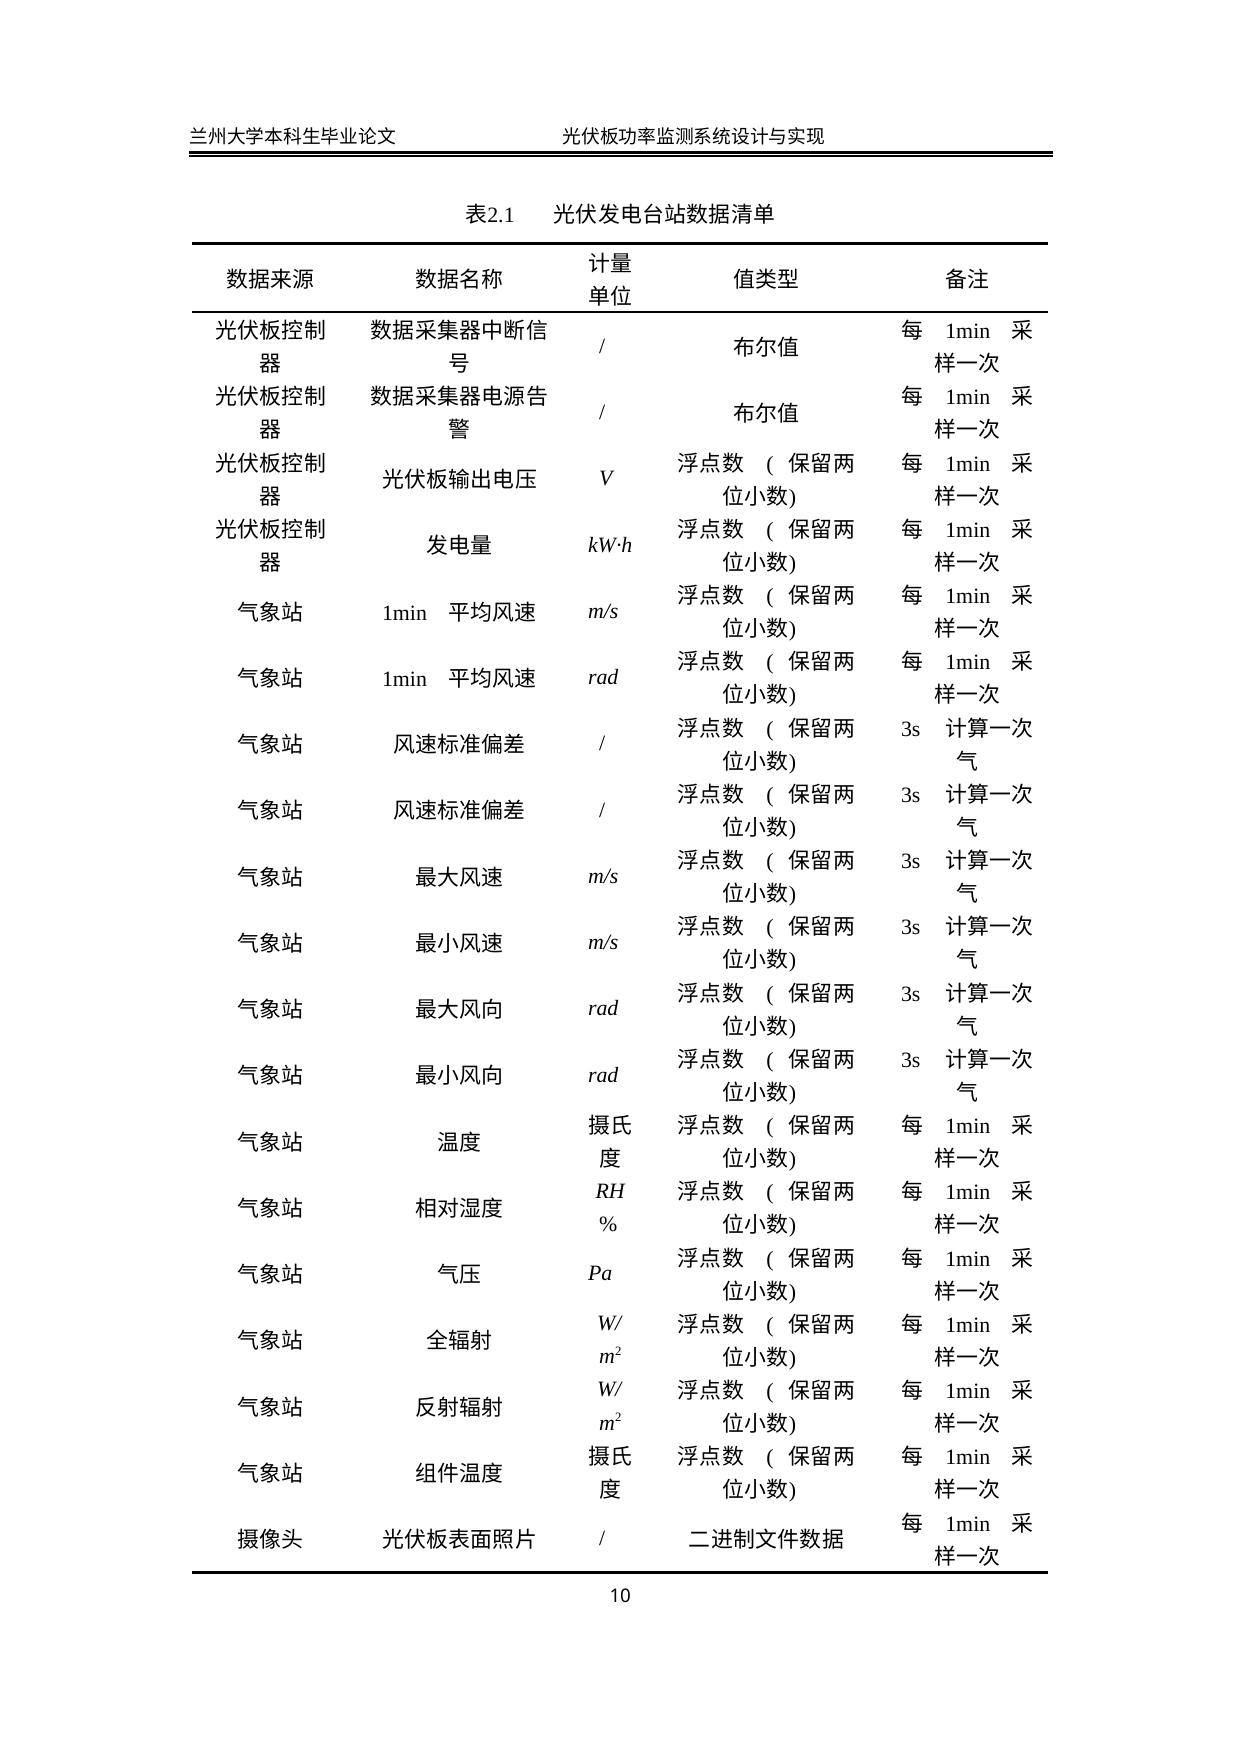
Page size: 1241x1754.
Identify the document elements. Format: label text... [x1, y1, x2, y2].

table_cell 气象站 [192, 1041, 343, 1107]
table_header 计量单位 [565, 245, 644, 311]
table_cell 数据采集器电源告警 [343, 379, 565, 445]
table_cell 每 1min 采样一次 [868, 445, 1048, 511]
table_cell RH% [565, 1174, 644, 1240]
table_cell 每 1min 采样一次 [868, 578, 1048, 644]
table_cell 摄氏度 [565, 1439, 644, 1505]
table_cell 最小风速 [343, 909, 565, 975]
table_cell 气象站 [192, 1306, 343, 1372]
table_cell W/m2 [565, 1306, 644, 1372]
table_cell 气象站 [192, 843, 343, 909]
table_cell 最大风向 [343, 975, 565, 1041]
table_cell / [565, 776, 644, 842]
table_cell m/s [565, 909, 644, 975]
table_cell 每 1min 采样一次 [868, 511, 1048, 577]
table_cell 每 1min 采样一次 [868, 313, 1048, 379]
table_cell 气象站 [192, 1108, 343, 1174]
table_cell 风速标准偏差 [343, 776, 565, 842]
table_cell 浮点数 (保留两位小数) [644, 644, 868, 710]
table_cell 布尔值 [644, 379, 868, 445]
table_cell rad [565, 1041, 644, 1107]
table_cell 光伏板控制器 [192, 379, 343, 445]
table_cell Pa [565, 1240, 644, 1306]
table_cell 气象站 [192, 1373, 343, 1439]
table_cell 3s 计算一次气 [868, 843, 1048, 909]
table_cell 气象站 [192, 644, 343, 710]
table_cell 相对湿度 [343, 1174, 565, 1240]
table_cell 摄氏度 [565, 1108, 644, 1174]
table_cell 每 1min 采样一次 [868, 1108, 1048, 1174]
table_cell 每 1min 采样一次 [868, 644, 1048, 710]
table_cell 浮点数 (保留两位小数) [644, 776, 868, 842]
table_cell 浮点数 (保留两位小数) [644, 1174, 868, 1240]
table_cell 全辐射 [343, 1306, 565, 1372]
table_cell 布尔值 [644, 313, 868, 379]
table_header 数据名称 [343, 245, 565, 311]
table_cell 气象站 [192, 1240, 343, 1306]
table_cell 光伏板控制器 [192, 511, 343, 577]
table_cell 浮点数 (保留两位小数) [644, 909, 868, 975]
table_cell m/s [565, 578, 644, 644]
table_cell 浮点数 (保留两位小数) [644, 1041, 868, 1107]
table_cell 风速标准偏差 [343, 710, 565, 776]
table_cell / [565, 1505, 644, 1571]
table_cell 浮点数 (保留两位小数) [644, 578, 868, 644]
table_cell 摄像头 [192, 1505, 343, 1571]
table_cell 二进制文件数据 [644, 1505, 868, 1571]
table_cell rad [565, 644, 644, 710]
table_header 数据来源 [192, 245, 343, 311]
table_cell V [565, 445, 644, 511]
table_cell 每 1min 采样一次 [868, 1306, 1048, 1372]
table_cell 3s 计算一次气 [868, 776, 1048, 842]
table_cell 气象站 [192, 776, 343, 842]
table_cell 3s 计算一次气 [868, 1041, 1048, 1107]
table_cell / [565, 313, 644, 379]
table_cell 最小风向 [343, 1041, 565, 1107]
table_cell 光伏板表面照片 [343, 1505, 565, 1571]
table_cell 气象站 [192, 975, 343, 1041]
table_cell 每 1min 采样一次 [868, 379, 1048, 445]
table_cell 1min 平均风速 [343, 644, 565, 710]
table_cell / [565, 710, 644, 776]
table_cell 每 1min 采样一次 [868, 1174, 1048, 1240]
table_cell 最大风速 [343, 843, 565, 909]
table_cell 光伏板控制器 [192, 313, 343, 379]
table_cell 光伏板输出电压 [343, 445, 565, 511]
table_cell 光伏板控制器 [192, 445, 343, 511]
table_cell 每 1min 采样一次 [868, 1240, 1048, 1306]
table_cell 每 1min 采样一次 [868, 1439, 1048, 1505]
table_cell 每 1min 采样一次 [868, 1373, 1048, 1439]
table_cell kW·h [565, 511, 644, 577]
table_cell m/s [565, 843, 644, 909]
table_cell 气象站 [192, 909, 343, 975]
table_cell 每 1min 采样一次 [868, 1505, 1048, 1571]
table_cell rad [565, 975, 644, 1041]
table_cell 浮点数 (保留两位小数) [644, 1439, 868, 1505]
table_cell 3s 计算一次气 [868, 909, 1048, 975]
table_cell 浮点数 (保留两位小数) [644, 1373, 868, 1439]
table_cell 组件温度 [343, 1439, 565, 1505]
table_cell 气象站 [192, 1174, 343, 1240]
table_cell 气象站 [192, 710, 343, 776]
table_cell 气象站 [192, 578, 343, 644]
table_cell 温度 [343, 1108, 565, 1174]
table_cell 浮点数 (保留两位小数) [644, 975, 868, 1041]
table_cell 浮点数 (保留两位小数) [644, 1240, 868, 1306]
table_cell / [565, 379, 644, 445]
table_header 备注 [868, 245, 1048, 311]
table_cell 发电量 [343, 511, 565, 577]
table_cell 浮点数 (保留两位小数) [644, 843, 868, 909]
table_cell 反射辐射 [343, 1373, 565, 1439]
table_cell 浮点数 (保留两位小数) [644, 1108, 868, 1174]
table_cell 浮点数 (保留两位小数) [644, 445, 868, 511]
table_cell W/m2 [565, 1373, 644, 1439]
text 表2.1 光伏发电台站数据清单 [187, 196, 1053, 229]
table_header 值类型 [644, 245, 868, 311]
table_cell 浮点数 (保留两位小数) [644, 710, 868, 776]
table_cell 气压 [343, 1240, 565, 1306]
table_cell 气象站 [192, 1439, 343, 1505]
table_cell 3s 计算一次气 [868, 710, 1048, 776]
table_cell 浮点数 (保留两位小数) [644, 1306, 868, 1372]
table_cell 浮点数 (保留两位小数) [644, 511, 868, 577]
table_cell 1min 平均风速 [343, 578, 565, 644]
table_cell 3s 计算一次气 [868, 975, 1048, 1041]
table_cell 数据采集器中断信号 [343, 313, 565, 379]
